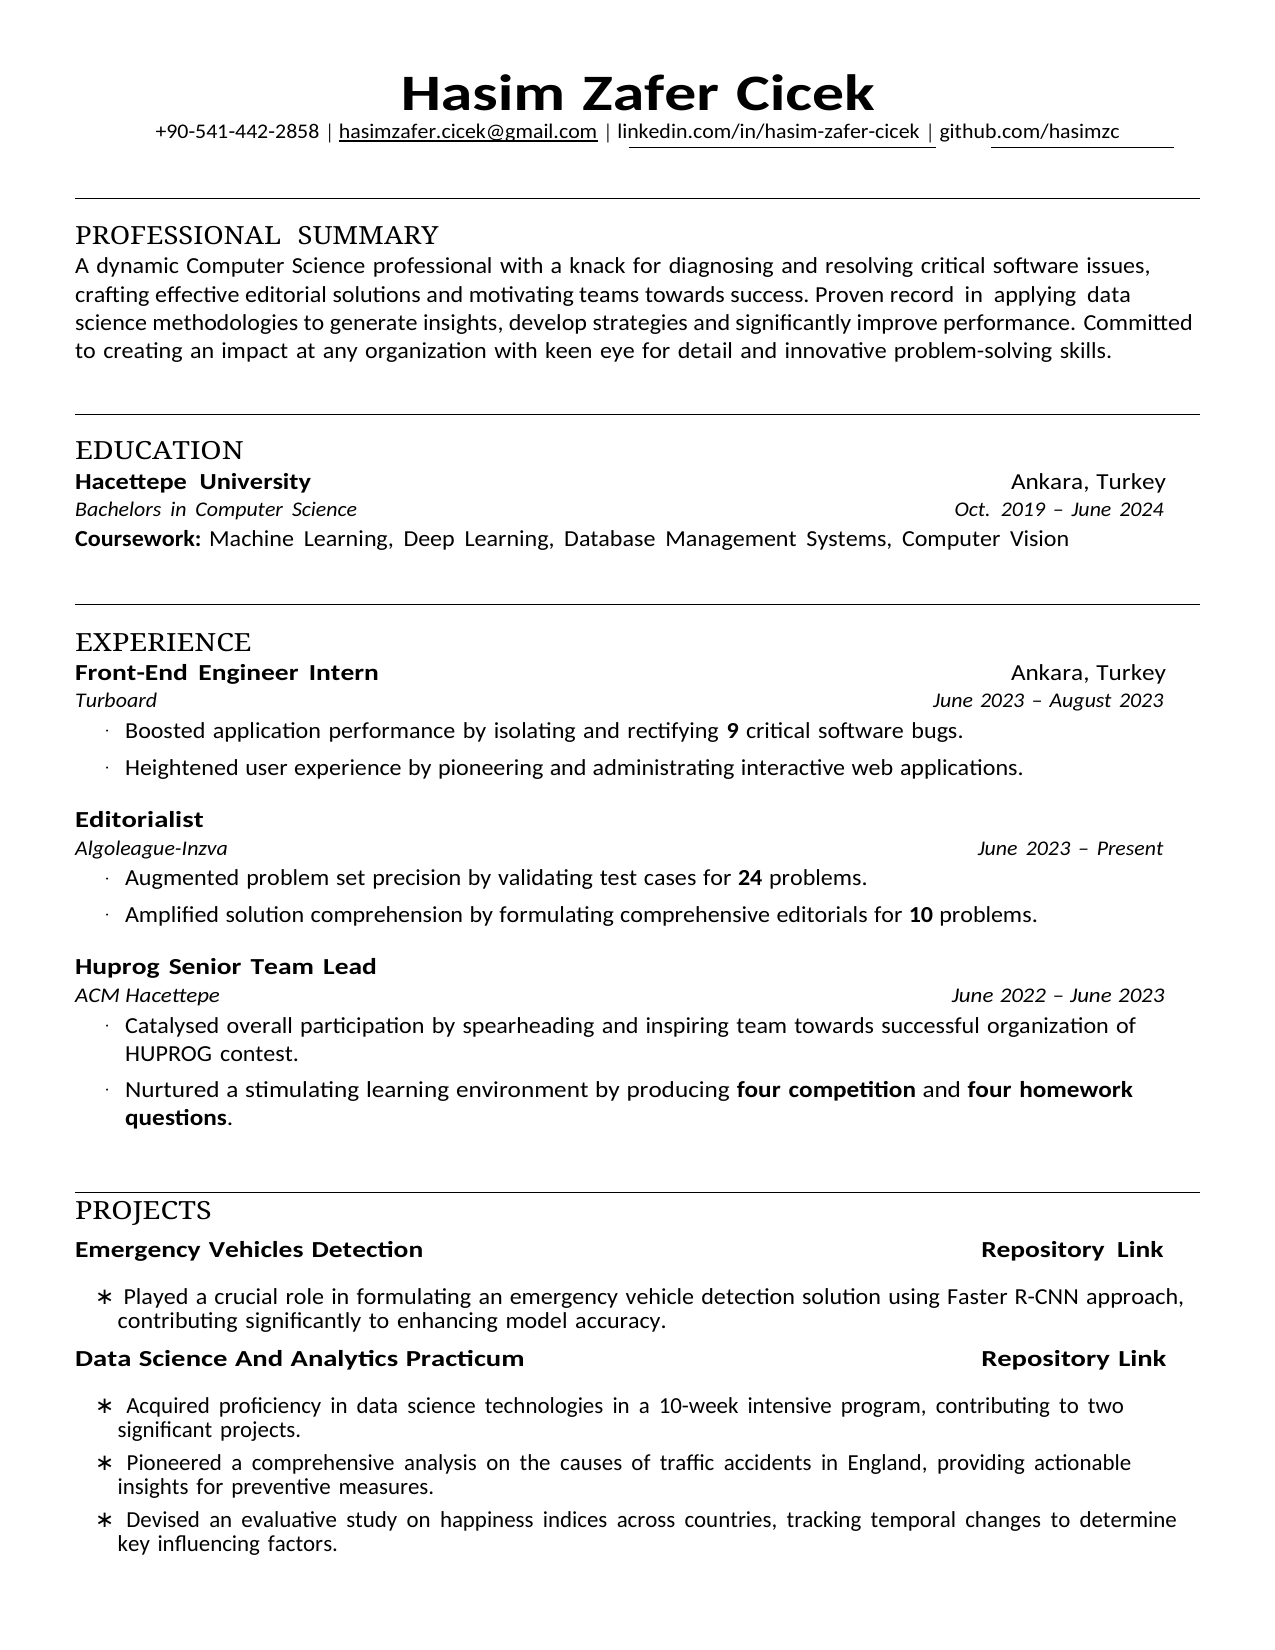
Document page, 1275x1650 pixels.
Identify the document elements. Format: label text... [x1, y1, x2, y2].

title Hasim Zafer Cicek [153, 64, 1121, 121]
text ∗ Pioneered a comprehensive analysis on the causes of traffic accidents in England, providing actionable insights for preventive measures. [95, 1449, 1134, 1500]
text Bachelors in Computer Science Oct. 2019 – June 2024 [75, 496, 1210, 521]
subtitle Emergency Vehicles Detection Repository Link [75, 1235, 1210, 1263]
subtitle Editorialist [75, 805, 1210, 833]
subtitle EDUCATION [75, 382, 1210, 467]
text Algoleague-Inzva June 2023 – Present [75, 835, 1210, 860]
list Amplified solution comprehension by formulating comprehensive editorials for 10 problems. [106, 900, 1210, 928]
list Heightened user experience by pioneering and administrating interactive web applications. [106, 753, 1210, 781]
subtitle Huprog Senior Team Lead [75, 952, 1210, 980]
text ∗ Played a crucial role in formulating an emergency vehicle detection solution using Faster R-CNN approach, contributing significantly to enhancing model accuracy. [95, 1283, 1187, 1334]
text +90-541-442-2858 | hasimzafer.cicek@gmail.com | linkedin.com/in/hasim-zafer-cicek | github.com/hasimzc [153, 121, 1121, 143]
text ∗ Acquired proficiency in data science technologies in a 10-week intensive program, contributing to two significant projects. [95, 1392, 1210, 1444]
text ∗ Devised an evaluative study on happiness indices across countries, tracking temporal changes to determine key influencing factors. [95, 1505, 1203, 1557]
subtitle PROFESSIONAL SUMMARY [75, 166, 1210, 252]
text A dynamic Computer Science professional with a knack for diagnosing and resolving critical software issues, crafting effective editorial solutions and motivating teams towards success. Proven record in applying data science methodologies to generate insights, develop strategies and significantly improve performance. Committed to creating an impact at any organization with keen eye for detail and innovative problem-solving skills. [75, 252, 1203, 364]
text Hacettepe University Ankara, Turkey [75, 467, 1210, 495]
text Coursework: Machine Learning, Deep Learning, Database Management Systems, Computer Vision [75, 524, 1210, 552]
list Catalysed overall participation by spearheading and inspiring team towards successful organization of HUPROG contest. [106, 1011, 1138, 1067]
list Augmented problem set precision by validating test cases for 24 problems. [106, 863, 1210, 891]
text Front-End Engineer Intern Ankara, Turkey [75, 658, 1210, 687]
text ACM Hacettepe June 2022 – June 2023 [75, 982, 1210, 1008]
subtitle PROJECTS [75, 1160, 1210, 1227]
subtitle Data Science And Analytics Practicum Repository Link [75, 1344, 1210, 1372]
list Boosted application performance by isolating and rectifying 9 critical software bugs. [106, 716, 1210, 744]
text Turboard June 2023 – August 2023 [75, 687, 1210, 713]
subtitle EXPERIENCE [75, 572, 1210, 658]
list Nurtured a stimulating learning environment by producing four competition and four homework questions. [106, 1075, 1134, 1131]
